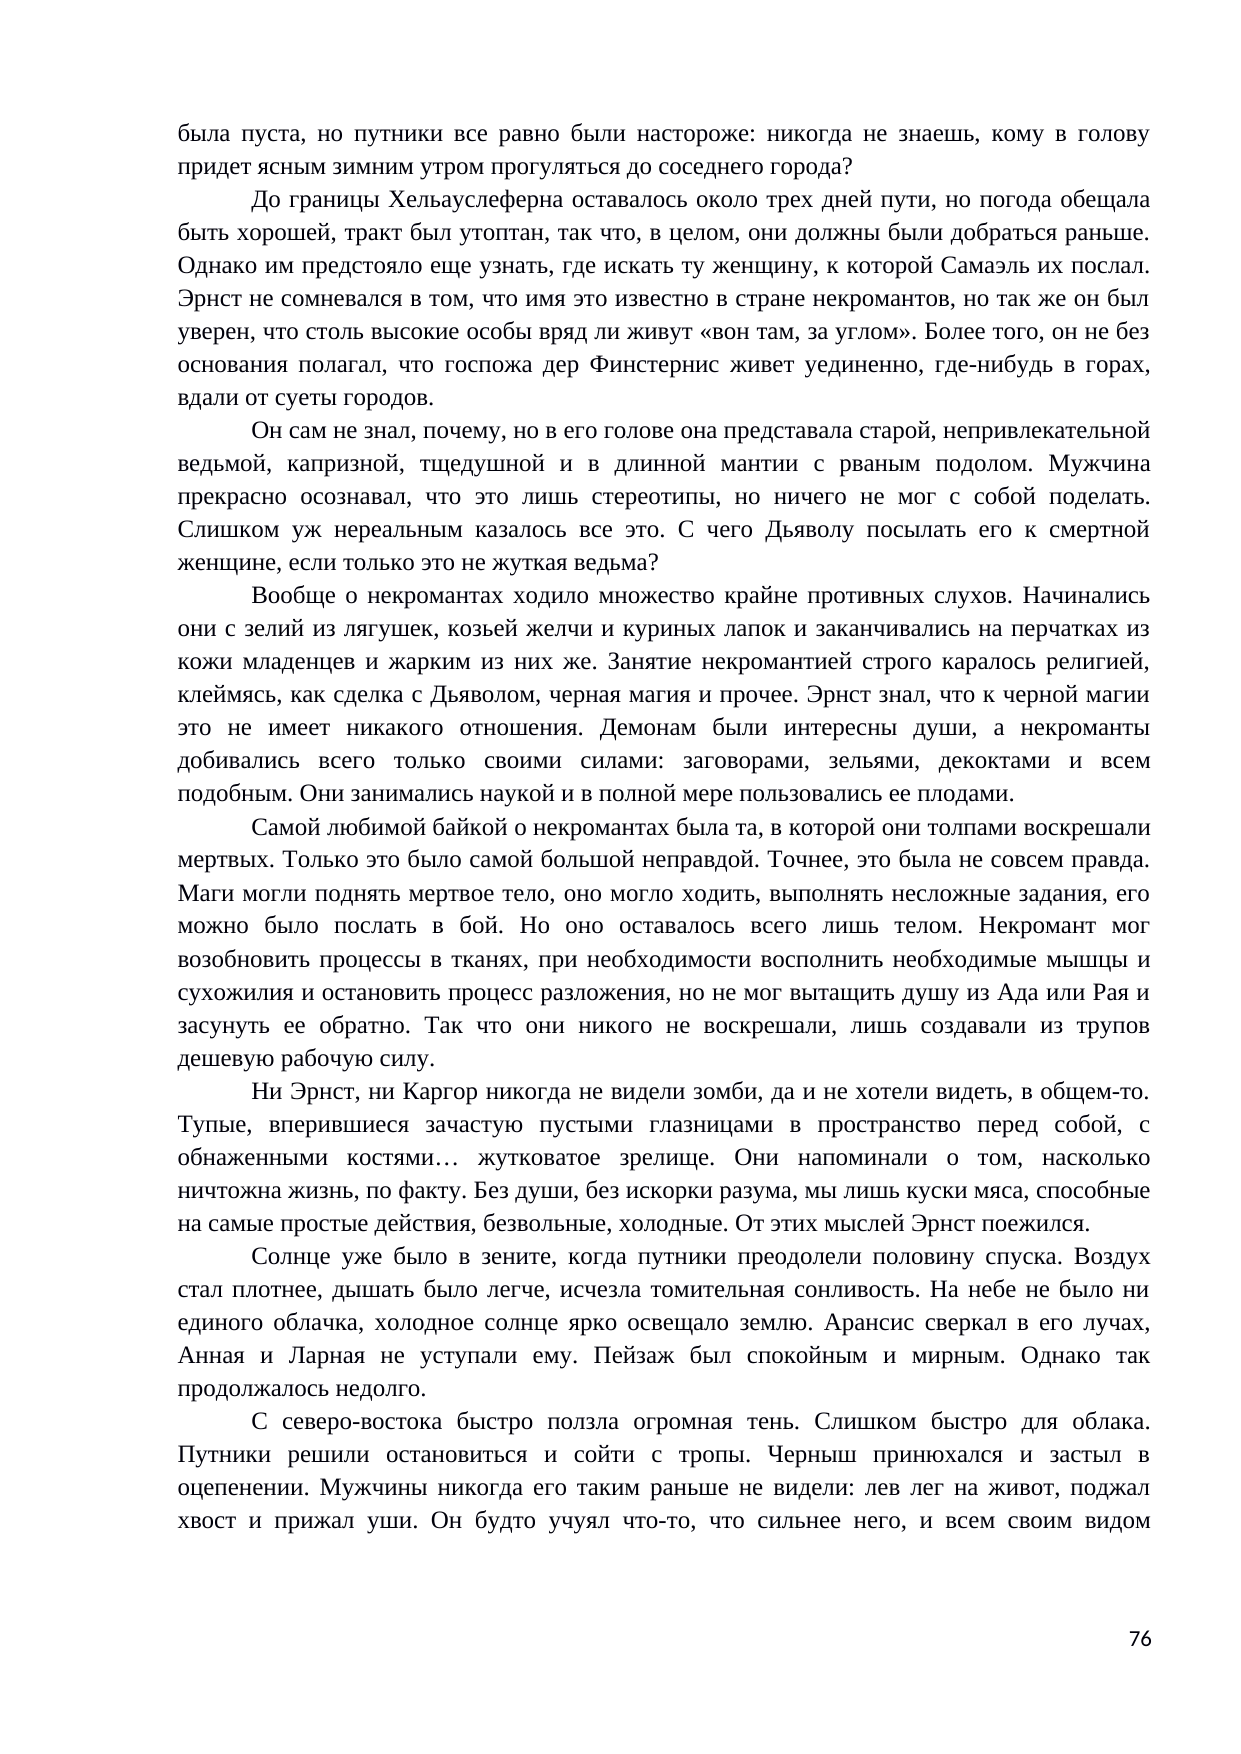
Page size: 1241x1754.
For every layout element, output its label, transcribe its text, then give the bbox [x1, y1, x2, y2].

text Солнце уже было в зените, когда путники преодолели половину спуска. Воздух стал плотнее, дышать было легче, исчезла томительная сонливость. На небе не было ни единого облачка, холодное солнце ярко освещало землю. Арансис сверкал в его лучах, Анная и Ларная не уступали ему. Пейзаж был спокойным и мирным. Однако так продолжалось недолго. [177, 1241, 1152, 1402]
text До границы Хельауслеферна оставалось около трех дней пути, но погода обещала быть хорошей, тракт был утоптан, так что, в целом, они должны были добраться раньше. Однако им предстояло еще узнать, где искать ту женщину, к которой Самаэль их послал. Эрнст не сомневался в том, что имя это известно в стране некромантов, но так же он был уверен, что столь высокие особы вряд ли живут «вон там, за углом». Более того, он не без основания полагал, что госпожа дер Финстернис живет уединенно, где-нибудь в горах, вдали от суеты городов. [177, 184, 1152, 411]
text Вообще о некромантах ходило множество крайне противных слухов. Начинались они с зелий из лягушек, козьей желчи и куриных лапок и заканчивались на перчатках из кожи младенцев и жарким из них же. Занятие некромантией строго каралось религией, клеймясь, как сделка с Дьяволом, черная магия и прочее. Эрнст знал, что к черной магии это не имеет никакого отношения. Демонам были интересны души, а некроманты добивались всего только своими силами: заговорами, зельями, декоктами и всем подобным. Они занимались наукой и в полной мере пользовались ее плодами. [177, 580, 1152, 807]
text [177, 118, 1152, 180]
text Ни Эрнст, ни Каргор никогда не видели зомби, да и не хотели видеть, в общем-то. Тупые, вперившиеся зачастую пустыми глазницами в пространство перед собой, с обнаженными костями… жутковатое зрелище. Они напоминали о том, насколько ничтожна жизнь, по факту. Без души, без искорки разума, мы лишь куски мяса, способные на самые простые действия, безвольные, холодные. От этих мыслей Эрнст поежился. [177, 1076, 1152, 1237]
text Он сам не знал, почему, но в его голове она представала старой, непривлекательной ведьмой, капризной, тщедушной и в длинной мантии с рваным подолом. Мужчина прекрасно осознавал, что это лишь стереотипы, но ничего не мог с собой поделать. Слишком уж нереальным казалось все это. С чего Дьяволу посылать его к смертной женщине, если только это не жуткая ведьма? [177, 415, 1152, 576]
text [177, 1406, 1152, 1534]
text Самой любимой байкой о некромантах была та, в которой они толпами воскрешали мертвых. Только это было самой большой неправдой. Точнее, это была не совсем правда. Маги могли поднять мертвое тело, оно могло ходить, выполнять несложные задания, его можно было послать в бой. Но оно оставалось всего лишь телом. Некромант мог возобновить процессы в тканях, при необходимости восполнить необходимые мышцы и сухожилия и остановить процесс разложения, но не мог вытащить душу из Ада или Рая и засунуть ее обратно. Так что они никого не воскрешали, лишь создавали из трупов дешевую рабочую силу. [177, 812, 1152, 1071]
